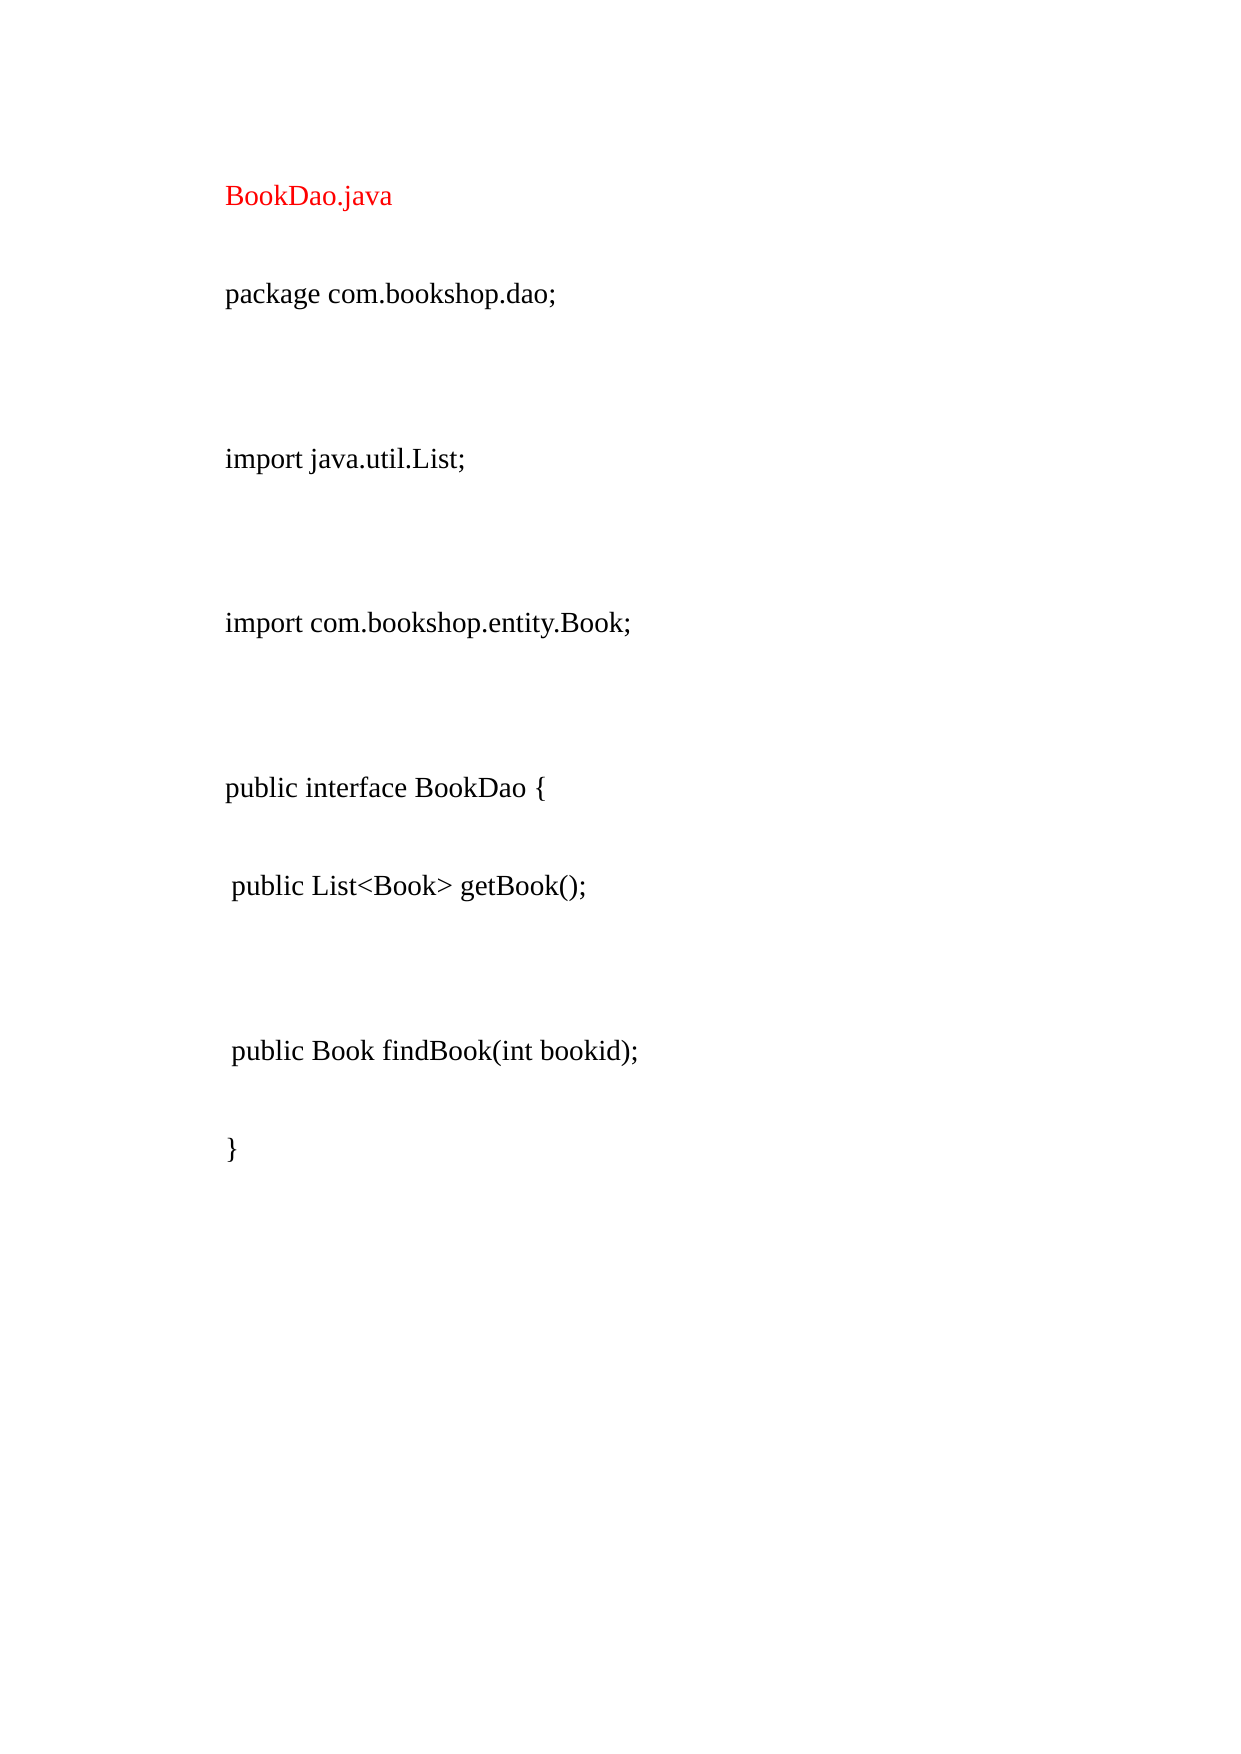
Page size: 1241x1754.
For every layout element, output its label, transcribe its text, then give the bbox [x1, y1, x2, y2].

list import java.util.List; [225, 425, 1053, 490]
list BookDao.java [225, 162, 1053, 227]
list public Book findBook(int bookid); [225, 1017, 1053, 1082]
list } [225, 1116, 1053, 1181]
list package com.bookshop.dao; [225, 261, 1053, 326]
list import com.bookshop.entity.Book; [225, 590, 1053, 655]
list public List<Book> getBook(); [225, 853, 1053, 918]
list public interface BookDao { [225, 754, 1053, 819]
